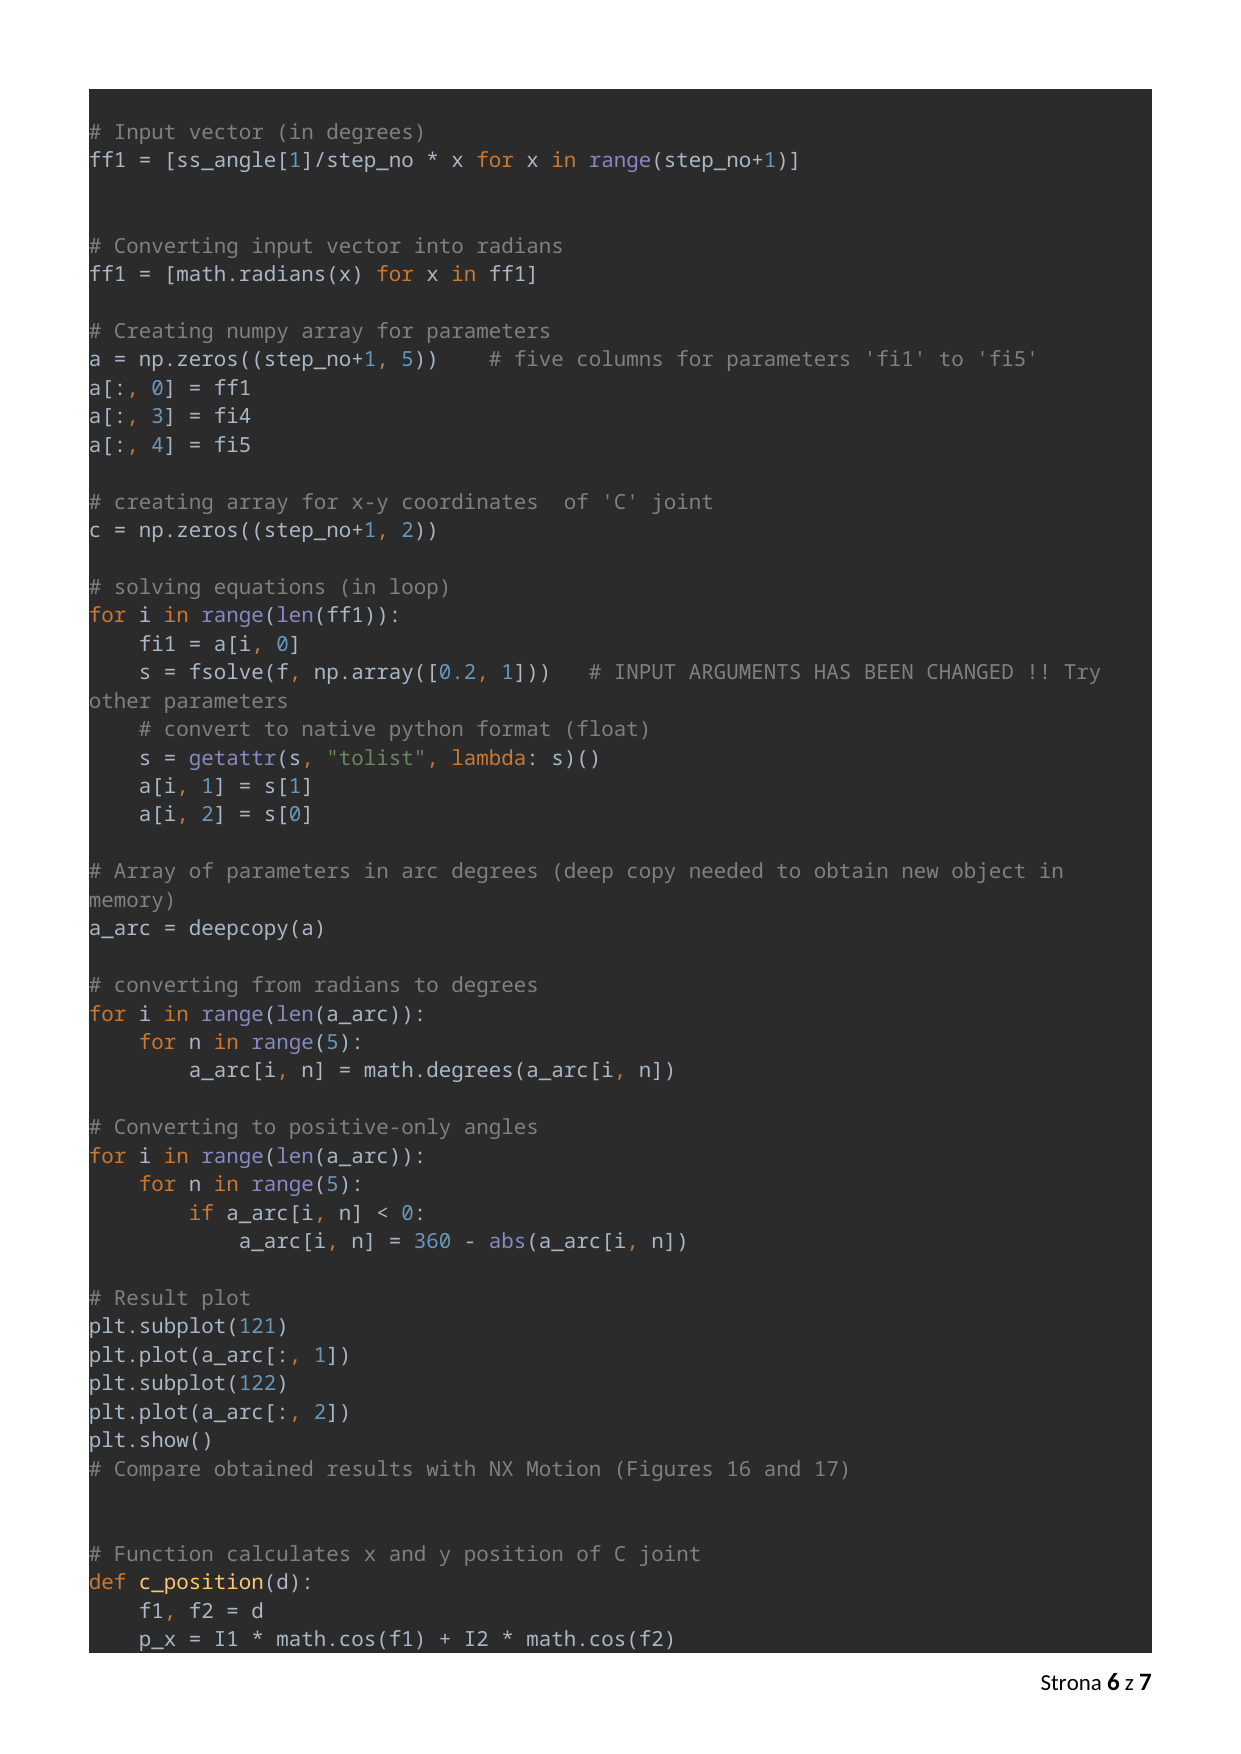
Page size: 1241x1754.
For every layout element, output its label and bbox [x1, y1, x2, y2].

text [89, 89, 1152, 1653]
